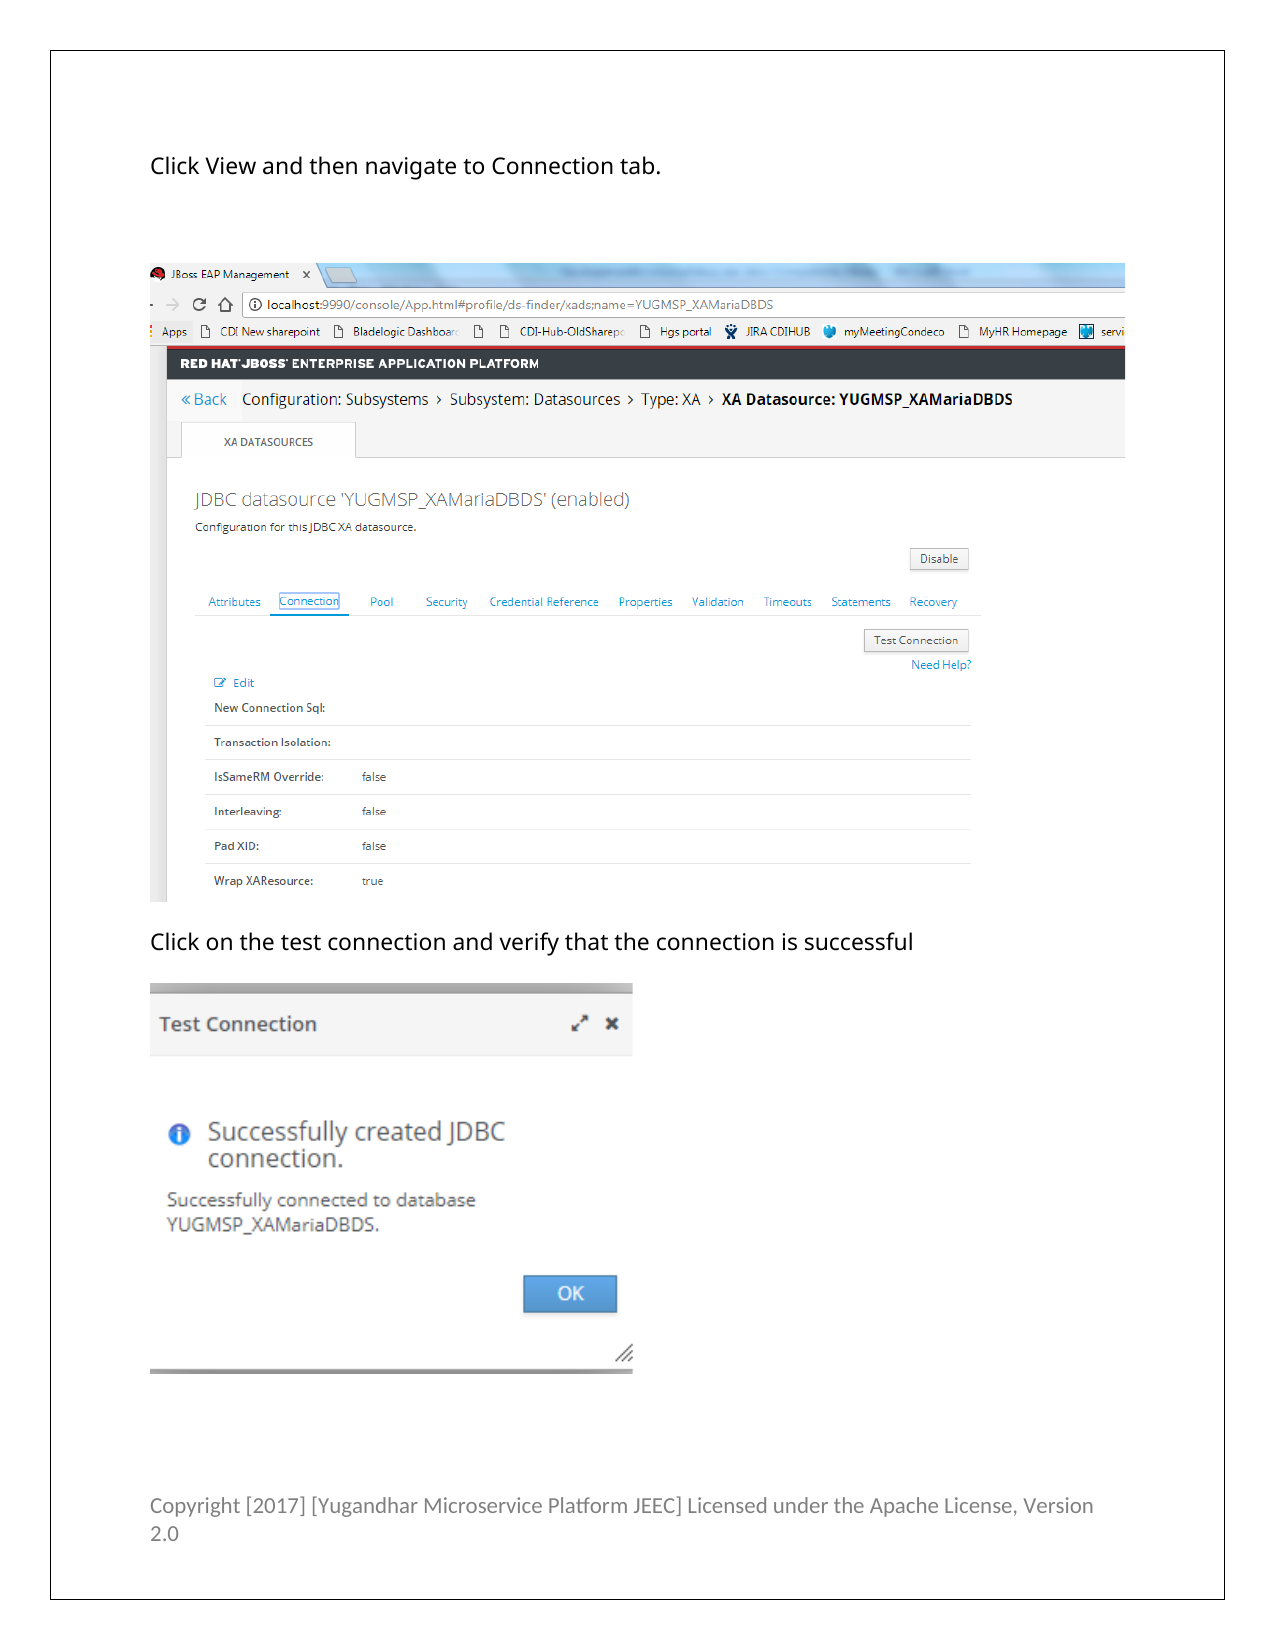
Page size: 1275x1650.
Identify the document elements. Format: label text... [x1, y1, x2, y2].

text Click on the test connection and verify that the connection is successful [150, 926, 1125, 958]
picture [150, 263, 1125, 902]
picture [150, 983, 633, 1374]
text Click View and then navigate to Connection tab. [150, 150, 1125, 181]
